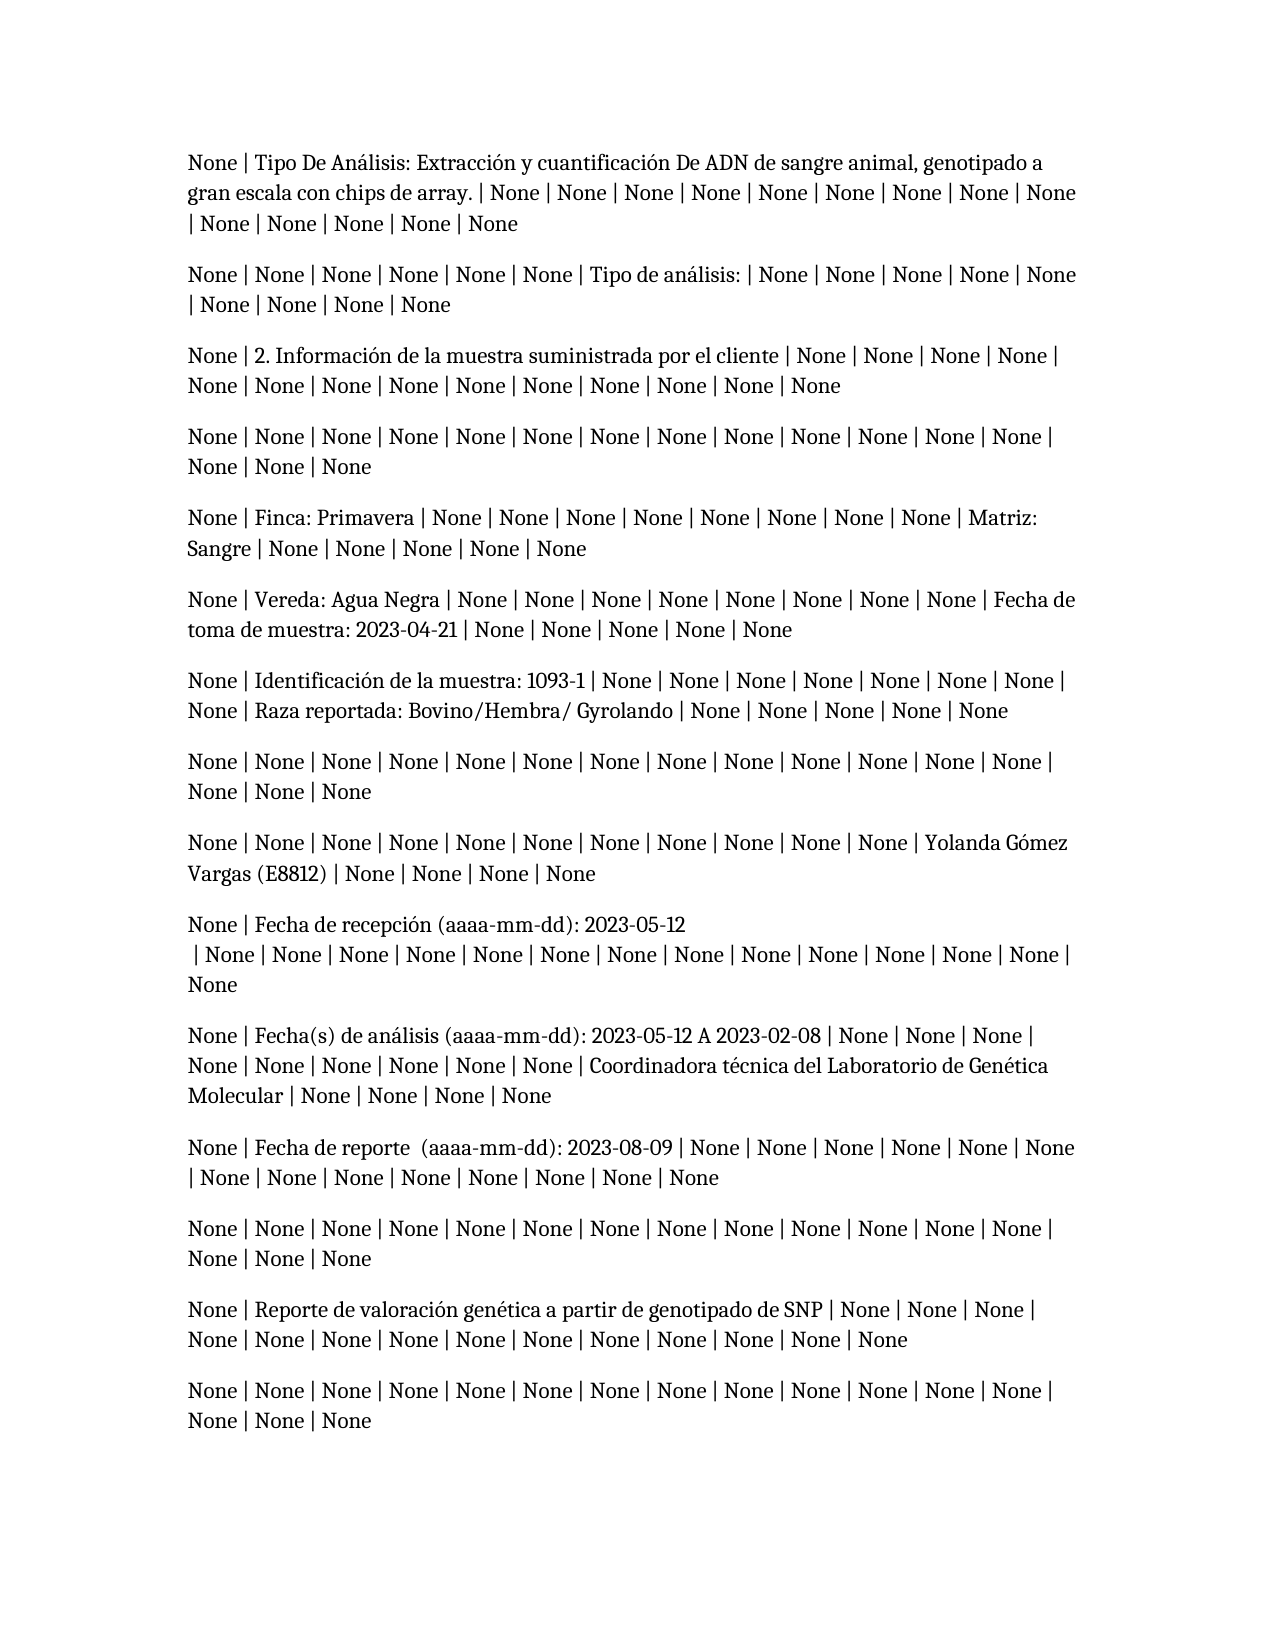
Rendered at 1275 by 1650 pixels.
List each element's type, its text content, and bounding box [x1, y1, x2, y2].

text None | Vereda: Agua Negra | None | None | None | None | None | None | None | None | Fecha de toma de muestra: 2023-04-21 | None | None | None | None | None [187, 586, 1087, 643]
text None | None | None | None | None | None | Tipo de análisis: | None | None | None | None | None | None | None | None | None [187, 261, 1087, 318]
text None | Fecha(s) de análisis (aaaa-mm-dd): 2023-05-12 A 2023-02-08 | None | None | None | None | None | None | None | None | None | Coordinadora técnica del Laboratorio de Genética Molecular | None | None | None | None [187, 1023, 1087, 1110]
text None | Reporte de valoración genética a partir de genotipado de SNP | None | None | None | None | None | None | None | None | None | None | None | None | None | None [187, 1297, 1087, 1353]
text None | Finca: Primavera | None | None | None | None | None | None | None | None | Matriz: Sangre | None | None | None | None | None [187, 505, 1087, 562]
text None | Identificación de la muestra: 1093-1 | None | None | None | None | None | None | None | None | Raza reportada: Bovino/Hembra/ Gyrolando | None | None | None | None | None [187, 668, 1087, 724]
text None | Fecha de recepción (aaaa-mm-dd): 2023-05-12 | None | None | None | None | None | None | None | None | None | None | None | None | None | None [187, 911, 1087, 998]
text None | None | None | None | None | None | None | None | None | None | None | None | None | None | None | None [187, 749, 1087, 806]
text None | Fecha de reporte (aaaa-mm-dd): 2023-08-09 | None | None | None | None | None | None | None | None | None | None | None | None | None | None [187, 1134, 1087, 1191]
text None | None | None | None | None | None | None | None | None | None | None | None | None | None | None | None [187, 1216, 1087, 1272]
text None | 2. Información de la muestra suministrada por el cliente | None | None | None | None | None | None | None | None | None | None | None | None | None | None [187, 343, 1087, 399]
text None | None | None | None | None | None | None | None | None | None | None | None | None | None | None | None [187, 1378, 1087, 1435]
text None | None | None | None | None | None | None | None | None | None | None | None | None | None | None | None [187, 424, 1087, 481]
text None | None | None | None | None | None | None | None | None | None | None | Yolanda Gómez Vargas (E8812) | None | None | None | None [187, 830, 1087, 887]
text None | Tipo De Análisis: Extracción y cuantificación De ADN de sangre animal, genotipado a gran escala con chips de array. | None | None | None | None | None | None | None | None | None | None | None | None | None | None [187, 150, 1087, 237]
